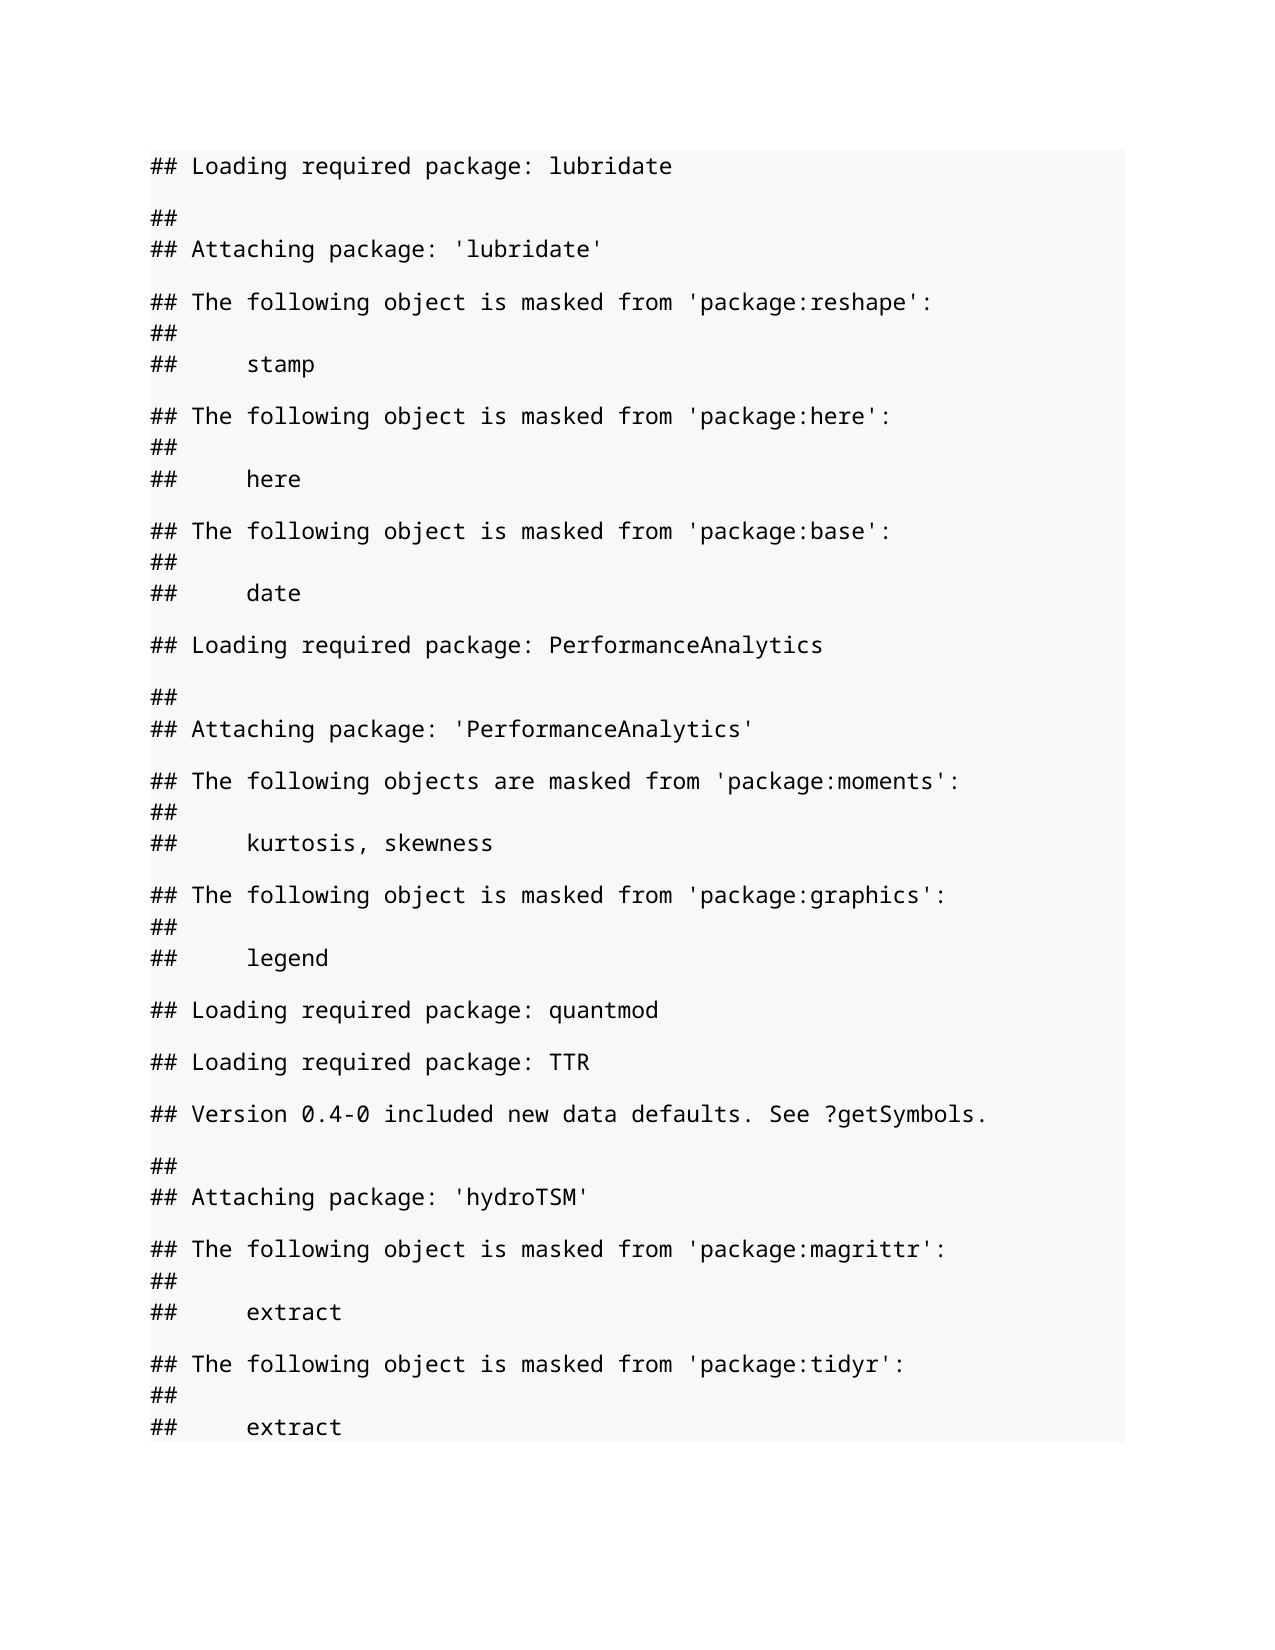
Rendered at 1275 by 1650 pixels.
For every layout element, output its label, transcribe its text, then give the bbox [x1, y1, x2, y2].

text ## Version 0.4-0 included new data defaults. See ?getSymbols. [150, 1098, 1125, 1129]
text ## The following object is masked from 'package:base': ## ## date [150, 514, 1125, 608]
text ## The following objects are masked from 'package:moments': ## ## kurtosis, skewness [150, 764, 1125, 858]
text ## Loading required package: quantmod [150, 994, 1125, 1025]
text ## The following object is masked from 'package:tidyr': ## ## extract [150, 1348, 1125, 1442]
text ## ## Attaching package: 'PerformanceAnalytics' [150, 681, 1125, 744]
text ## Loading required package: lubridate [150, 150, 1125, 181]
text ## The following object is masked from 'package:graphics': ## ## legend [150, 879, 1125, 973]
text ## The following object is masked from 'package:reshape': ## ## stamp [150, 285, 1125, 379]
text ## ## Attaching package: 'lubridate' [150, 202, 1125, 264]
text ## Loading required package: PerformanceAnalytics [150, 629, 1125, 660]
text ## The following object is masked from 'package:here': ## ## here [150, 400, 1125, 494]
text ## The following object is masked from 'package:magrittr': ## ## extract [150, 1233, 1125, 1327]
text ## ## Attaching package: 'hydroTSM' [150, 1150, 1125, 1212]
text ## Loading required package: TTR [150, 1046, 1125, 1077]
